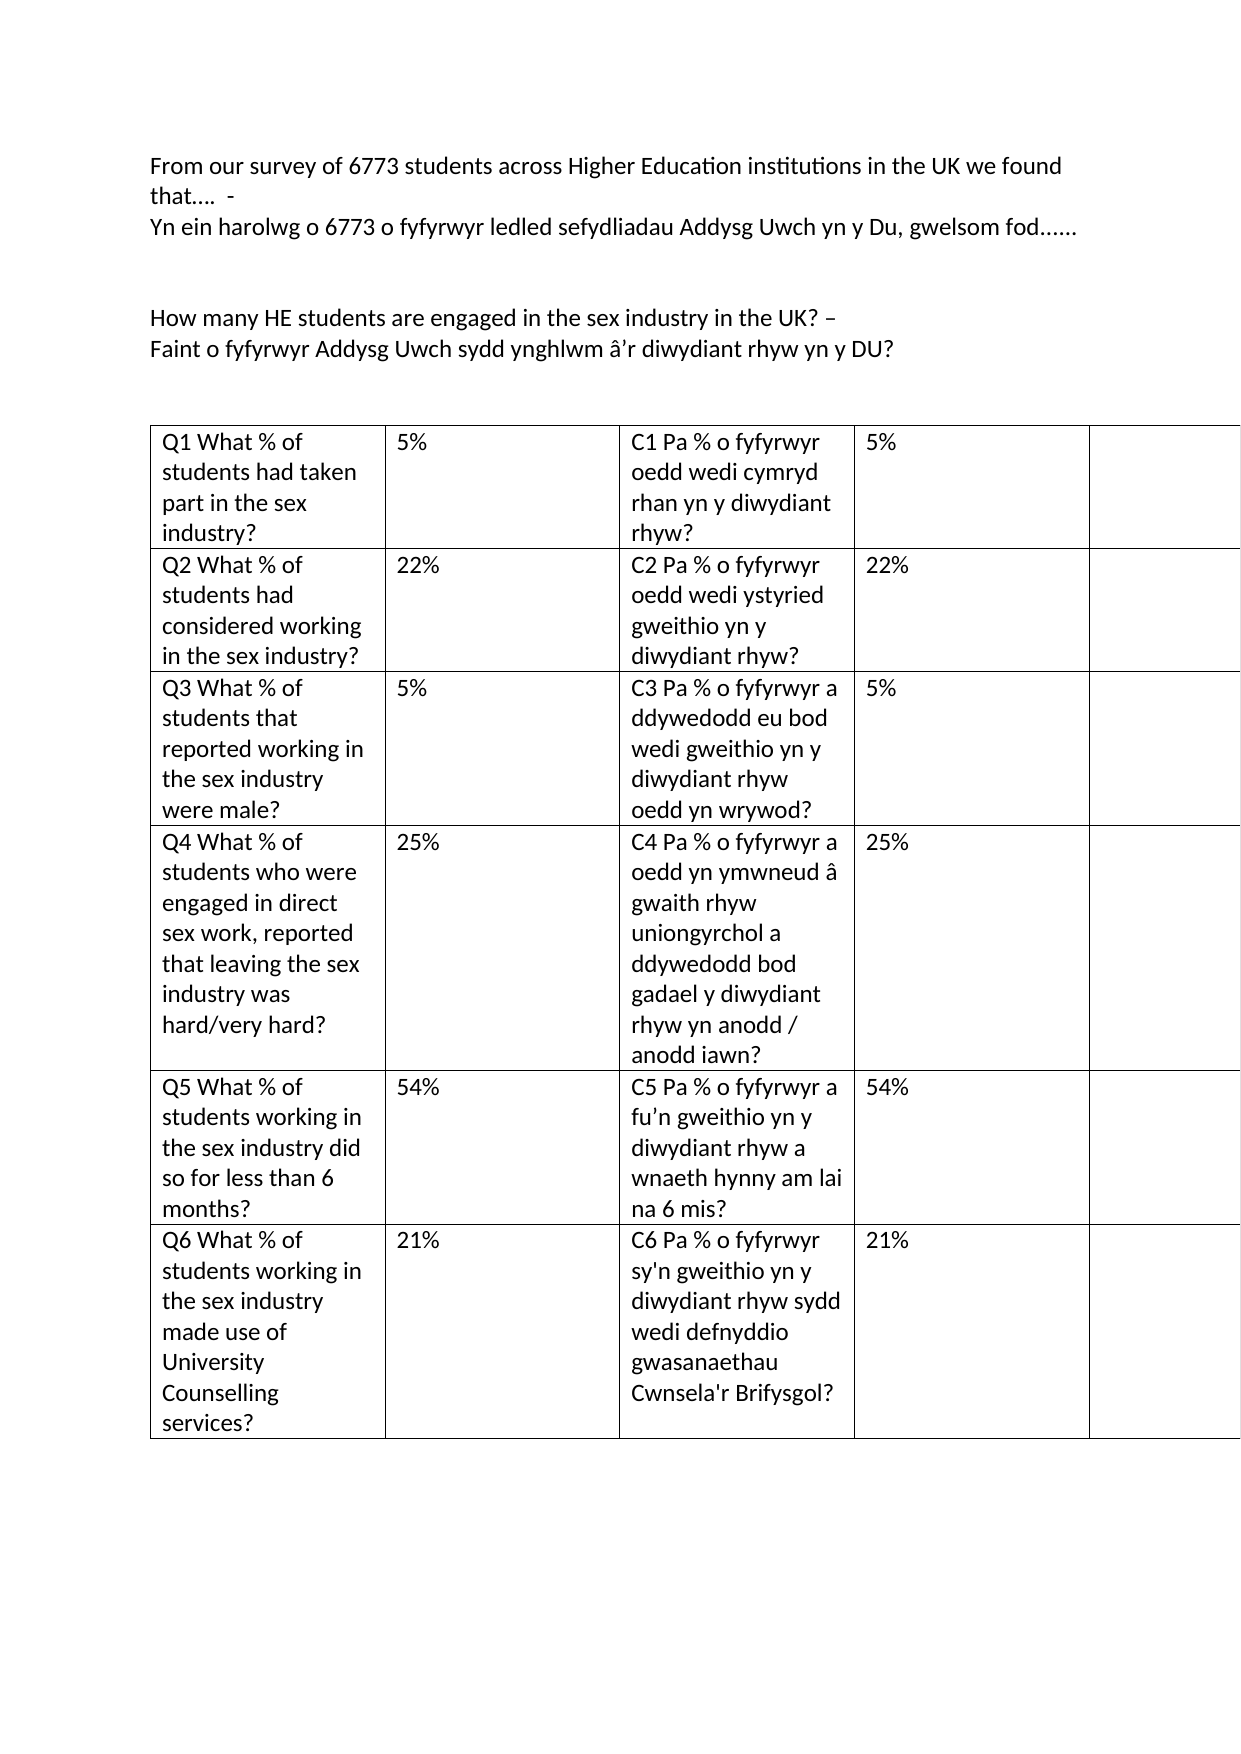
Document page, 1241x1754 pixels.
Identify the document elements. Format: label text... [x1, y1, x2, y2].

table_cell 25% [386, 826, 619, 1070]
table_cell Q6 What % of students working in the sex industry made use of University Counselling services? [151, 1225, 385, 1438]
table_cell 54% [855, 1071, 1089, 1223]
table_cell Q5 What % of students working in the sex industry did so for less than 6 months? [151, 1071, 385, 1223]
text Faint o fyfyrwyr Addysg Uwch sydd ynghlwm â’r diwydiant rhyw yn y DU? [150, 333, 1090, 364]
table_cell 21% [855, 1225, 1089, 1438]
table_cell 54% [386, 1071, 619, 1223]
table_cell [1090, 672, 1240, 824]
table_cell [1090, 1225, 1240, 1438]
table_cell Q3 What % of students that reported working in the sex industry were male? [151, 672, 385, 824]
text Yn ein harolwg o 6773 o fyfyrwyr ledled sefydliadau Addysg Uwch yn y Du, gwelsom fod...... [150, 211, 1090, 242]
text From our survey of 6773 students across Higher Education institutions in the UK we found that…. - [150, 150, 1090, 211]
table_cell 21% [386, 1225, 619, 1438]
table_header 5% [386, 426, 619, 548]
table_header C1 Pa % o fyfyrwyr oedd wedi cymryd rhan yn y diwydiant rhyw? [620, 426, 854, 548]
table_cell 22% [855, 549, 1089, 671]
table_cell C2 Pa % o fyfyrwyr oedd wedi ystyried gweithio yn y diwydiant rhyw? [620, 549, 854, 671]
table_cell 22% [386, 549, 619, 671]
table_cell C3 Pa % o fyfyrwyr a ddywedodd eu bod wedi gweithio yn y diwydiant rhyw oedd yn wrywod? [620, 672, 854, 824]
table_cell C4 Pa % o fyfyrwyr a oedd yn ymwneud â gwaith rhyw uniongyrchol a ddywedodd bod gadael y diwydiant rhyw yn anodd / anodd iawn? [620, 826, 854, 1070]
table_header 5% [855, 426, 1089, 548]
table_cell 5% [855, 672, 1089, 824]
table_cell 25% [855, 826, 1089, 1070]
table_header [1090, 426, 1240, 548]
table_cell Q2 What % of students had considered working in the sex industry? [151, 549, 385, 671]
table_cell [1090, 549, 1240, 671]
text How many HE students are engaged in the sex industry in the UK? – [150, 303, 1090, 333]
table_header Q1 What % of students had taken part in the sex industry? [151, 426, 385, 548]
table_cell Q4 What % of students who were engaged in direct sex work, reported that leaving the sex industry was hard/very hard? [151, 826, 385, 1070]
table_cell 5% [386, 672, 619, 824]
table_cell C5 Pa % o fyfyrwyr a fu’n gweithio yn y diwydiant rhyw a wnaeth hynny am lai na 6 mis? [620, 1071, 854, 1223]
table_cell C6 Pa % o fyfyrwyr sy'n gweithio yn y diwydiant rhyw sydd wedi defnyddio gwasanaethau Cwnsela'r Brifysgol? [620, 1225, 854, 1438]
table_cell [1090, 1071, 1240, 1223]
table_cell [1090, 826, 1240, 1070]
